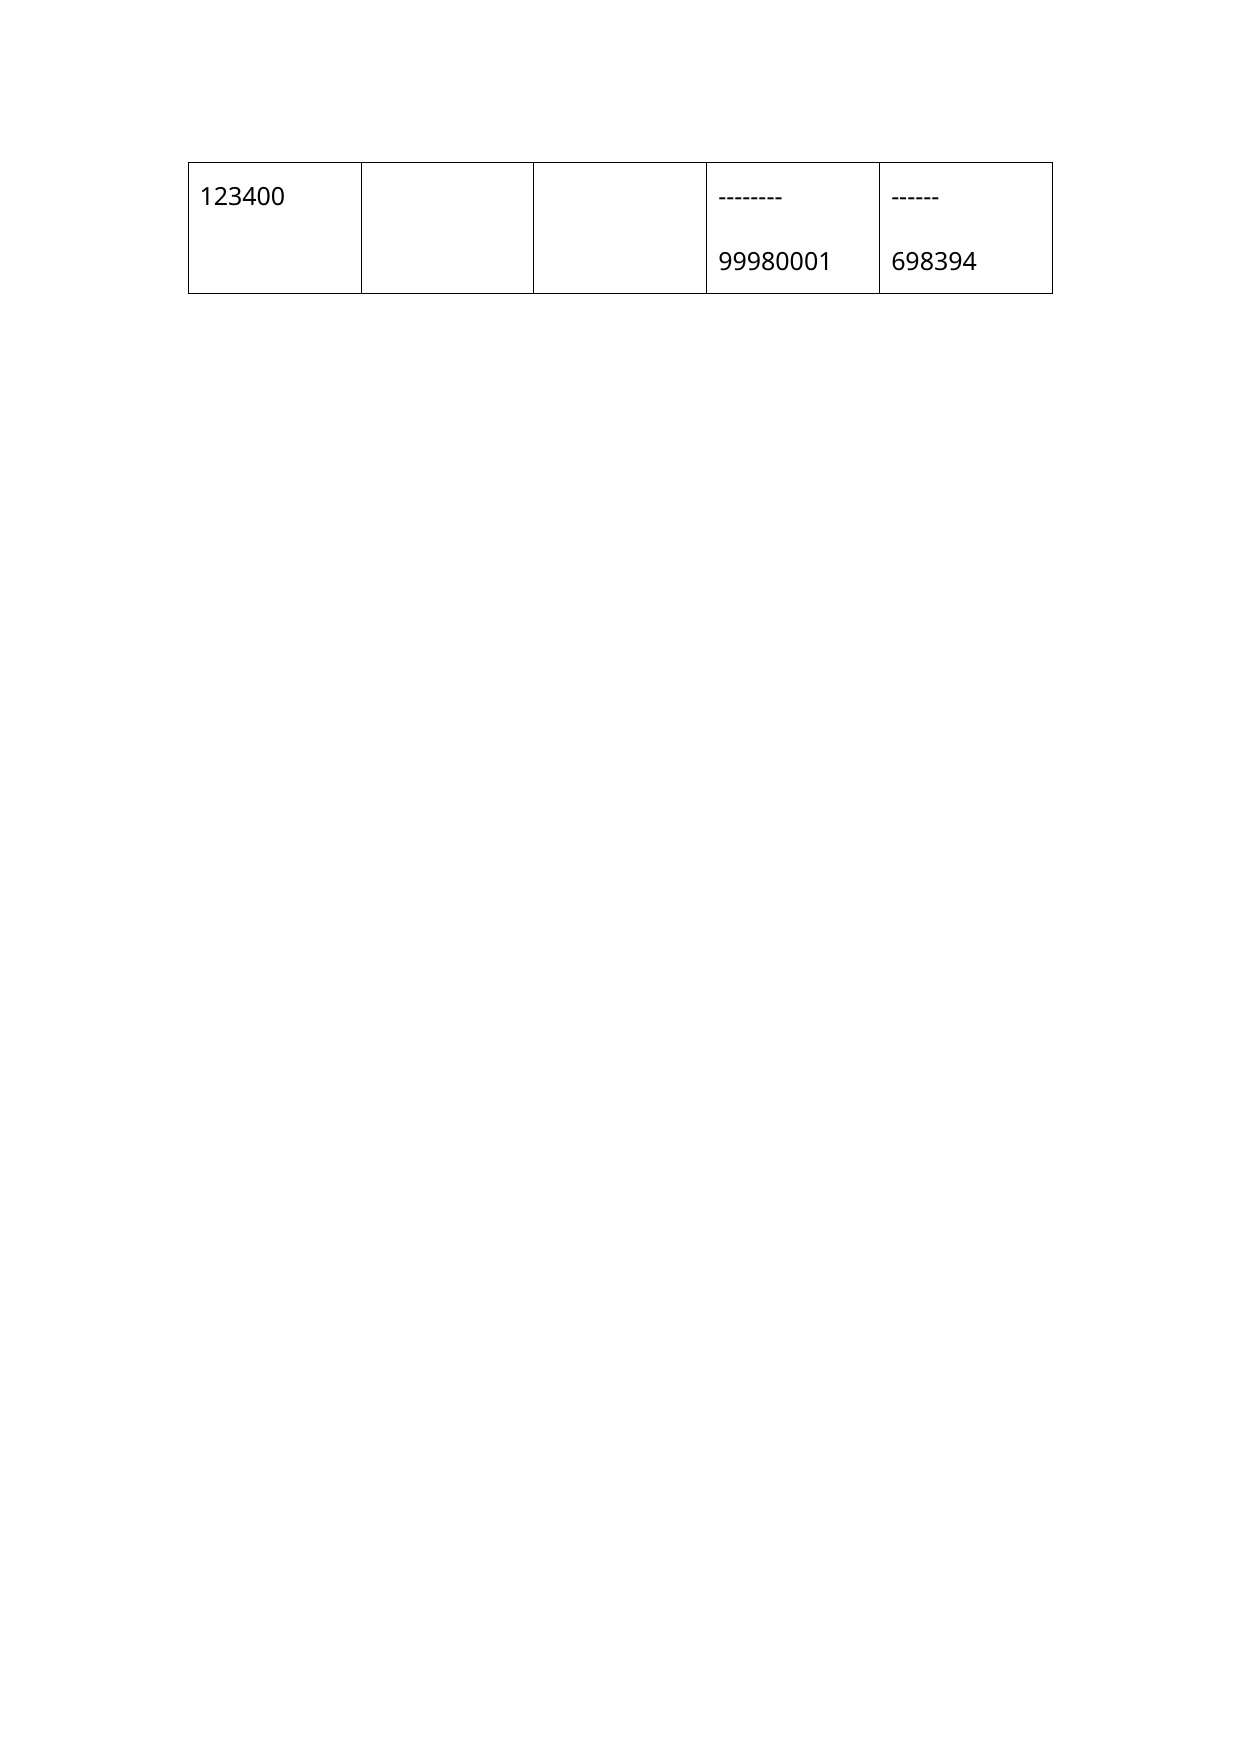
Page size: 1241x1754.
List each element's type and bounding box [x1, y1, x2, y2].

table_header [707, 163, 879, 293]
table_header [534, 163, 706, 293]
table_header [880, 163, 1052, 293]
table_header [189, 163, 361, 293]
table_header [362, 163, 533, 293]
